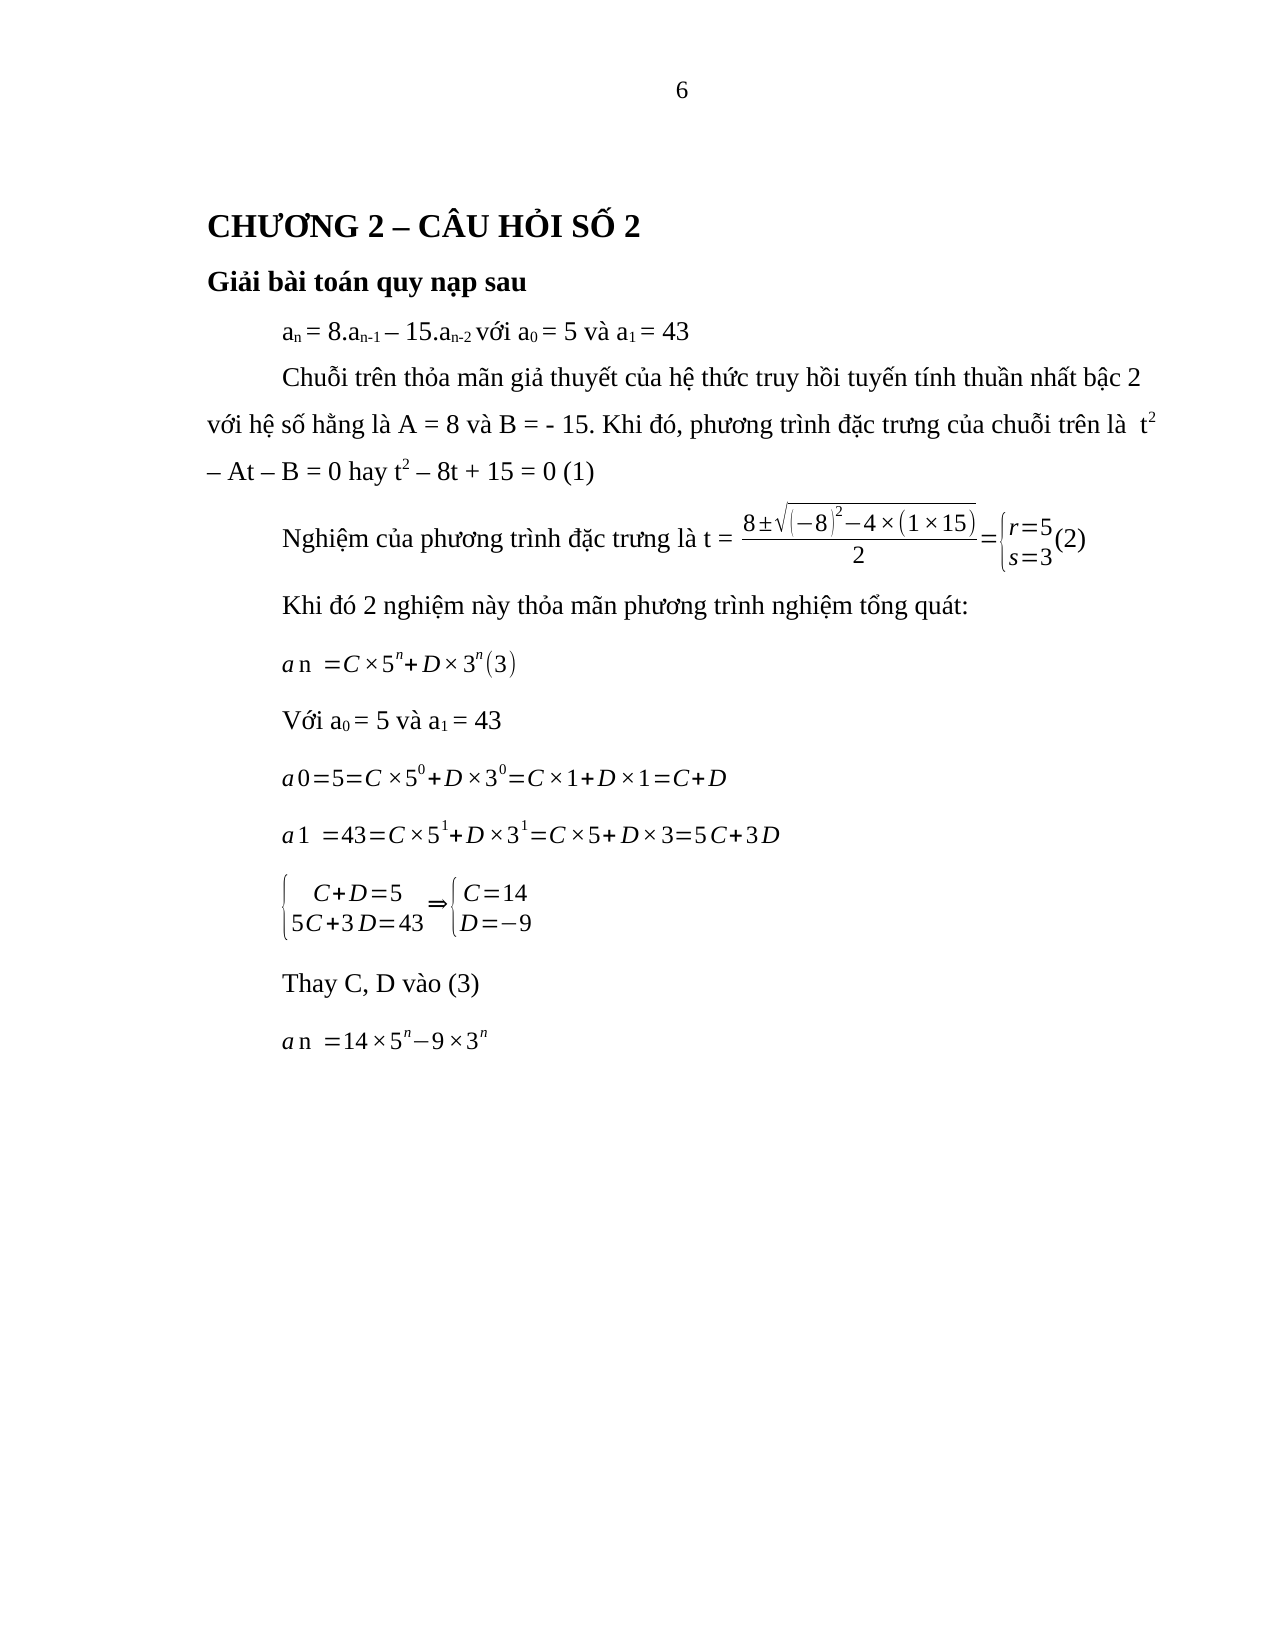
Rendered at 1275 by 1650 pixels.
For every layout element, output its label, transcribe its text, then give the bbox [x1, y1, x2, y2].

text Với a0 = 5 và a1 = 43 [207, 704, 1157, 735]
text CHƯƠNG 2 – CÂU HỎI SỐ 2 [207, 207, 1157, 245]
text an = 8.an-1 – 15.an-2 với a0 = 5 và a1 = 43 [207, 314, 1157, 346]
text Chuỗi trên thỏa mãn giả thuyết của hệ thức truy hồi tuyến tính thuần nhất bậc 2 với hệ số hằng là A = 8 và B = - 15. Khi đó, phương trình đặc trưng của chuỗi trên là t2 – At – B = 0 hay t2 – 8t + 15 = 0 (1) [207, 361, 1157, 486]
text Thay C, D vào (3) [207, 967, 1157, 998]
text Khi đó 2 nghiệm này thỏa mãn phương trình nghiệm tổng quát: [207, 589, 1157, 620]
text Nghiệm của phương trình đặc trưng là t = (2) [207, 501, 1157, 573]
text Giải bài toán quy nạp sau [207, 264, 1157, 298]
